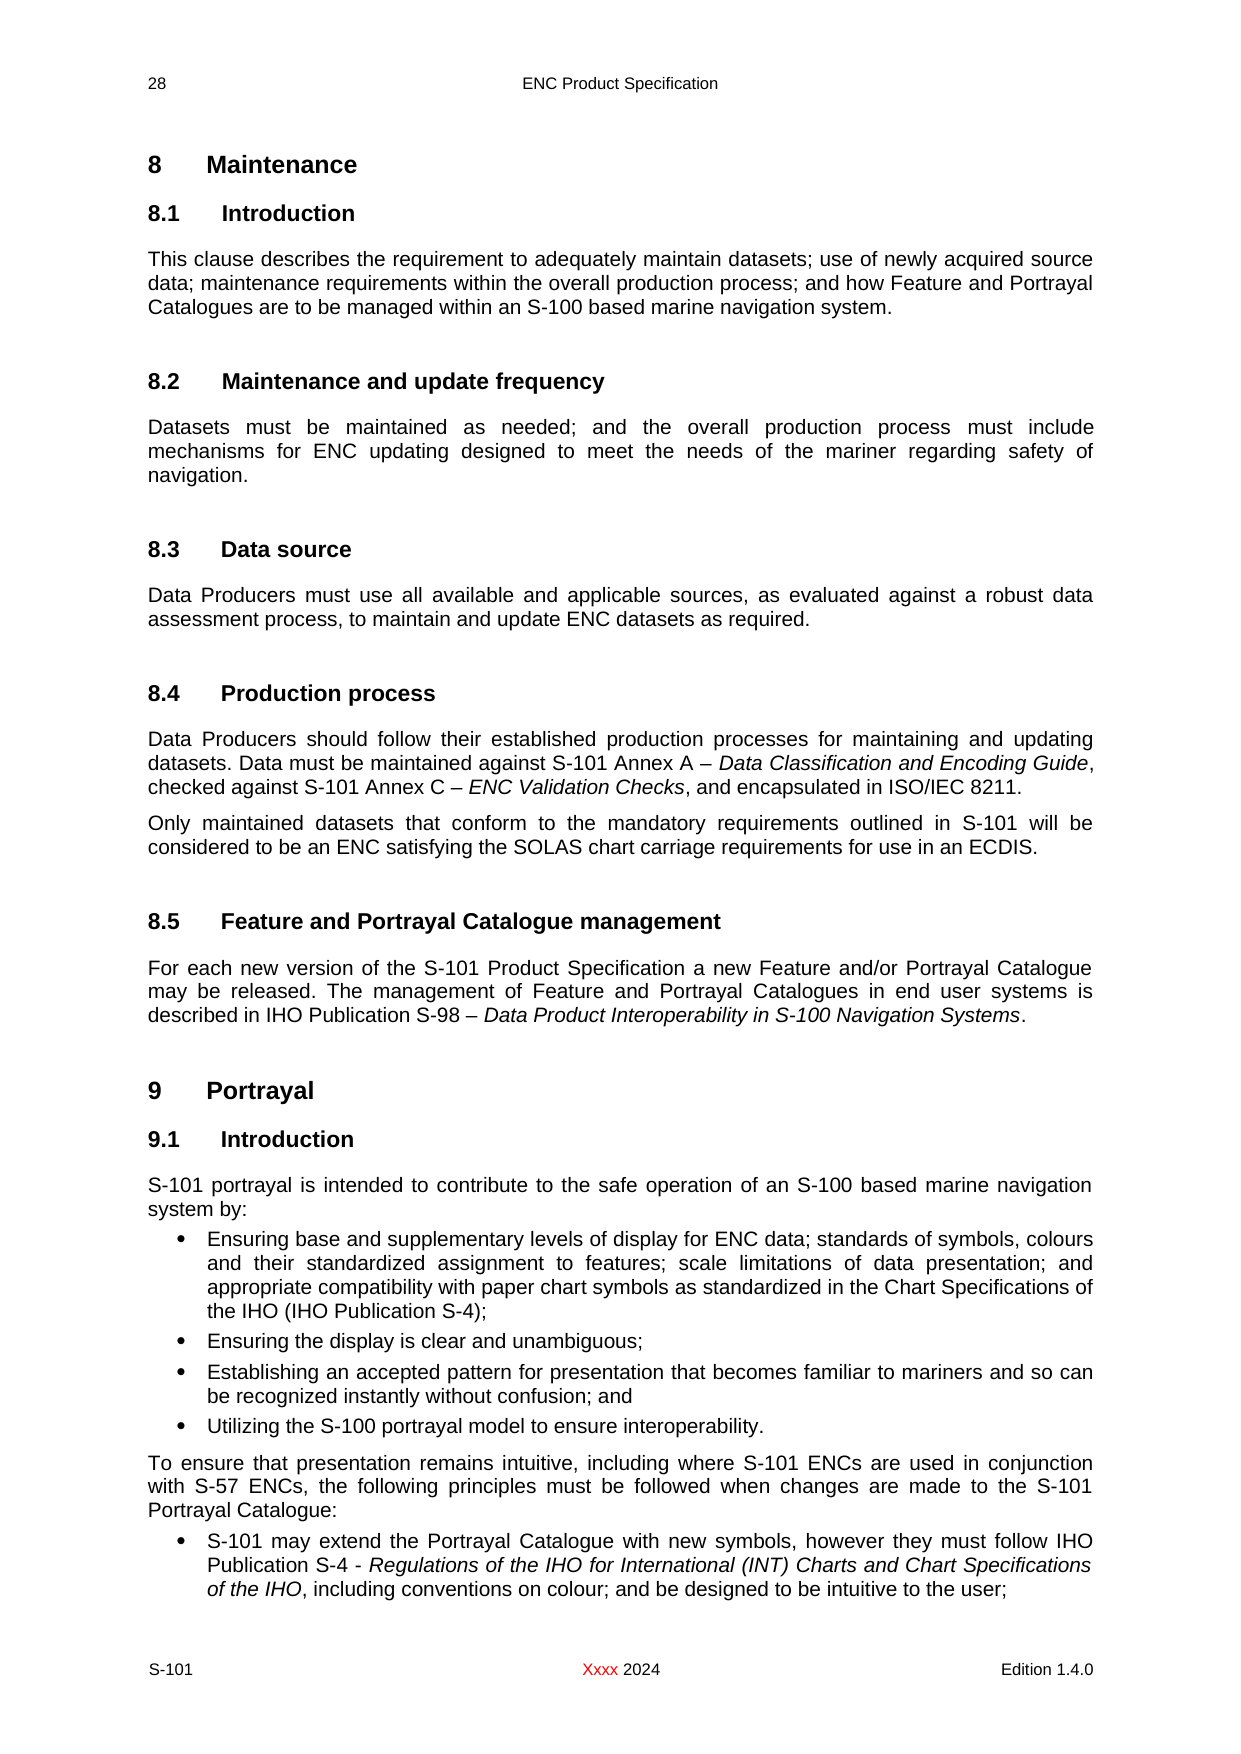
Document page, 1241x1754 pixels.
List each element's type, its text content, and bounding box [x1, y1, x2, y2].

list Utilizing the S-100 portrayal model to ensure interoperability. [177, 1414, 1094, 1438]
subtitle Maintenance and update frequency [148, 368, 1094, 394]
text Datasets must be maintained as needed; and the overall production process must include mechanisms for ENC updating designed to meet the needs of the mariner regarding safety of navigation. [148, 415, 1094, 487]
subtitle Feature and Portrayal Catalogue management [148, 908, 1094, 934]
subtitle Data source [148, 536, 1094, 562]
subtitle Portrayal [148, 1076, 1094, 1105]
subtitle Maintenance [148, 150, 1094, 179]
text To ensure that presentation remains intuitive, including where S-101 ENCs are used in conjunction with S-57 ENCs, the following principles must be followed when changes are made to the S-101 Portrayal Catalogue: [148, 1450, 1094, 1522]
list S-101 may extend the Portrayal Catalogue with new symbols, however they must follow IHO Publication S-4 - Regulations of the IHO for International (INT) Charts and Chart Specifications of the IHO, including conventions on colour; and be designed to be intuitive to the user; [177, 1528, 1094, 1601]
subtitle Introduction [148, 1126, 1094, 1152]
text S-101 portrayal is intended to contribute to the safe operation of an S-100 based marine navigation system by: [148, 1173, 1094, 1221]
text Only maintained datasets that conform to the mandatory requirements outlined in S-101 will be considered to be an ENC satisfying the SOLAS chart carriage requirements for use in an ECDIS. [148, 811, 1094, 859]
list Establishing an accepted pattern for presentation that becomes familiar to mariners and so can be recognized instantly without confusion; and [177, 1359, 1094, 1408]
subtitle Introduction [148, 199, 1094, 226]
text For each new version of the S-101 Product Specification a new Feature and/or Portrayal Catalogue may be released. The management of Feature and Portrayal Catalogues in end user systems is described in IHO Publication S-98 – Data Product Interoperability in S-100 Navigation Systems. [148, 955, 1094, 1027]
subtitle Production process [148, 680, 1094, 706]
text Data Producers must use all available and applicable sources, as evaluated against a robust data assessment process, to maintain and update ENC datasets as required. [148, 583, 1094, 631]
list Ensuring base and supplementary levels of display for ENC data; standards of symbols, colours and their standardized assignment to features; scale limitations of data presentation; and appropriate compatibility with paper chart symbols as standardized in the Chart Specifications of the IHO (IHO Publication S-4); [177, 1227, 1094, 1323]
text Data Producers should follow their established production processes for maintaining and updating datasets. Data must be maintained against S-101 Annex A – Data Classification and Encoding Guide, checked against S-101 Annex C – ENC Validation Checks, and encapsulated in ISO/IEC 8211. [148, 727, 1094, 799]
list Ensuring the display is clear and unambiguous; [177, 1329, 1094, 1353]
text This clause describes the requirement to adequately maintain datasets; use of newly acquired source data; maintenance requirements within the overall production process; and how Feature and Portrayal Catalogues are to be managed within an S-100 based marine navigation system. [148, 247, 1094, 319]
